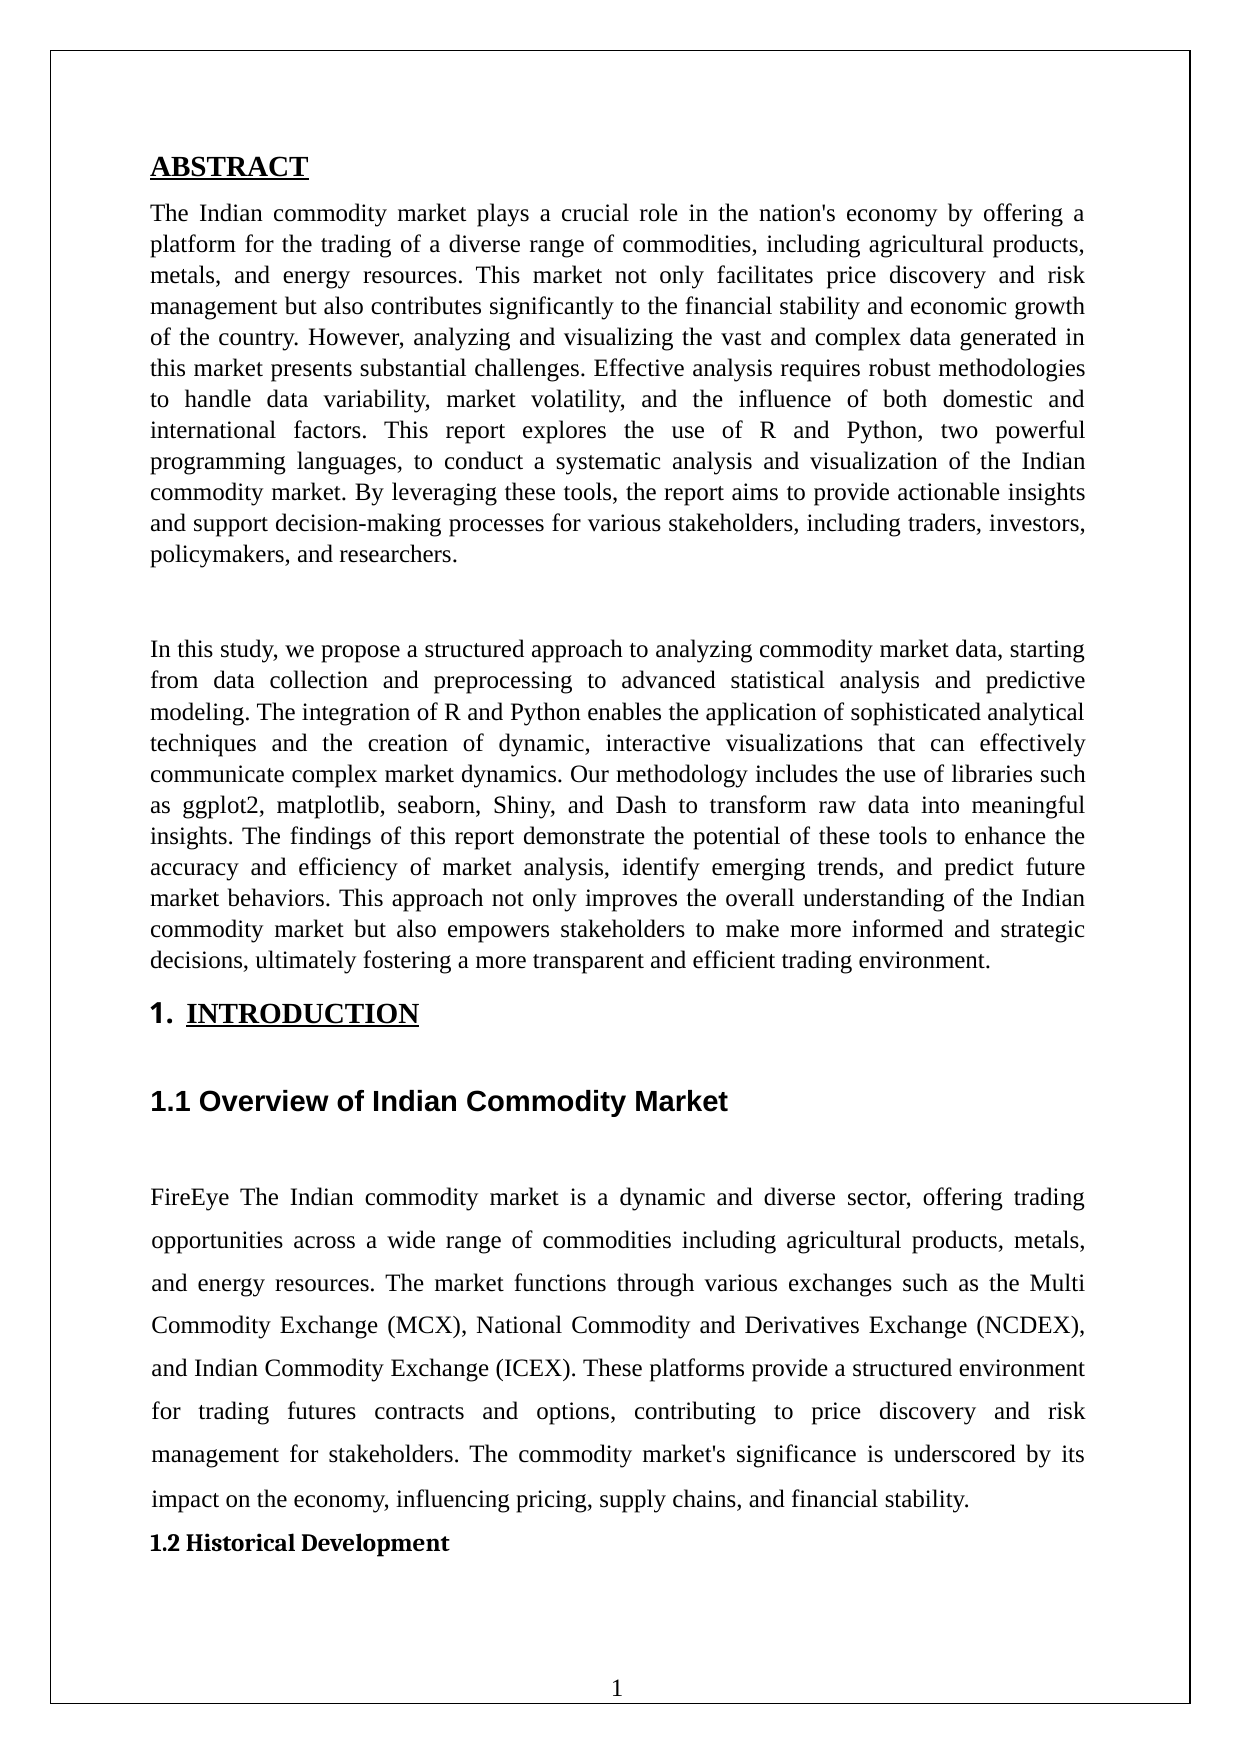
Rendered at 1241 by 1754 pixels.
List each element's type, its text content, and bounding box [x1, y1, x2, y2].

text 1.1 Overview of Indian Commodity Market [150, 1084, 1086, 1117]
subtitle INTRODUCTION [149, 992, 1086, 1032]
text In this study, we propose a structured approach to analyzing commodity market data, starting from data collection and preprocessing to advanced statistical analysis and predictive modeling. The integration of R and Python enables the application of sophisticated analytical techniques and the creation of dynamic, interactive visualizations that can effectively communicate complex market dynamics. Our methodology includes the use of libraries such as ggplot2, matplotlib, seaborn, Shiny, and Dash to transform raw data into meaningful insights. The findings of this report demonstrate the potential of these tools to enhance the accuracy and efficiency of market analysis, identify emerging trends, and predict future market behaviors. This approach not only improves the overall understanding of the Indian commodity market but also empowers stakeholders to make more informed and strategic decisions, ultimately fostering a more transparent and efficient trading environment. [150, 634, 1086, 974]
text 1.2 Historical Development [150, 1528, 1086, 1557]
text FireEye The Indian commodity market is a dynamic and diverse sector, offering trading opportunities across a wide range of commodities including agricultural products, metals, and energy resources. The market functions through various exchanges such as the Multi Commodity Exchange (MCX), National Commodity and Derivatives Exchange (NCDEX), and Indian Commodity Exchange (ICEX). These platforms provide a structured environment for trading futures contracts and options, contributing to price discovery and risk management for stakeholders. The commodity market's significance is underscored by its impact on the economy, influencing pricing, supply chains, and financial stability. [150, 1182, 1086, 1513]
text The Indian commodity market plays a crucial role in the nation's economy by offering a platform for the trading of a diverse range of commodities, including agricultural products, metals, and energy resources. This market not only facilitates price discovery and risk management but also contributes significantly to the financial stability and economic growth of the country. However, analyzing and visualizing the vast and complex data generated in this market presents substantial challenges. Effective analysis requires robust methodologies to handle data variability, market volatility, and the influence of both domestic and international factors. This report explores the use of R and Python, two powerful programming languages, to conduct a systematic analysis and visualization of the Indian commodity market. By leveraging these tools, the report aims to provide actionable insights and support decision-making processes for various stakeholders, including traders, investors, policymakers, and researchers. [150, 198, 1086, 568]
subtitle ABSTRACT [150, 149, 1086, 183]
